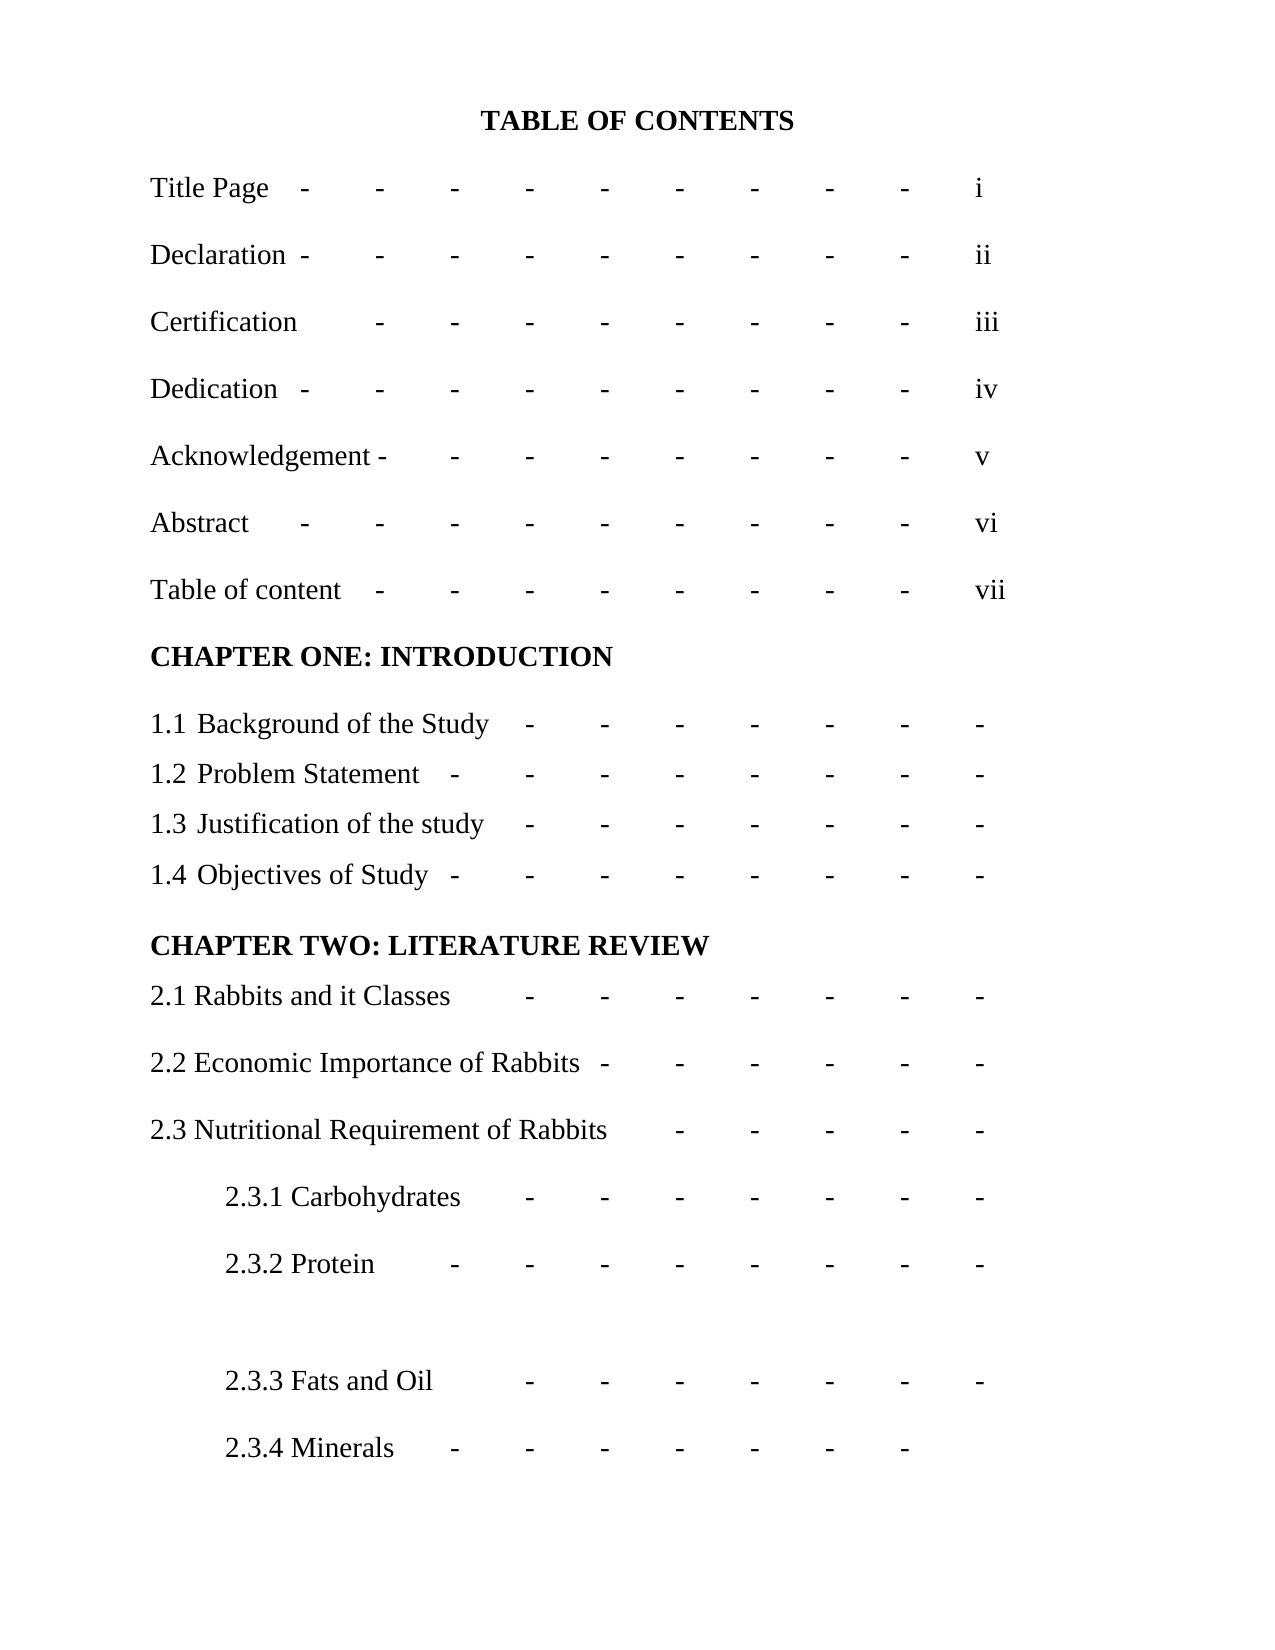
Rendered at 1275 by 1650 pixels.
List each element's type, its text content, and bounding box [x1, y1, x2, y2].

list Background of the Study - - - - - - - [150, 706, 1125, 739]
text 2.3 Nutritional Requirement of Rabbits - - - - - [150, 1112, 1125, 1146]
text 2.3.3 Fats and Oil - - - - - - - [150, 1363, 1125, 1397]
list Problem Statement - - - - - - - - [150, 756, 1125, 790]
text Acknowledgement - - - - - - - - v [150, 438, 1125, 472]
text Dedication - - - - - - - - - iv [150, 371, 1125, 404]
text Table of content - - - - - - - - vii [150, 572, 1125, 606]
text Declaration - - - - - - - - - ii [150, 237, 1125, 271]
text 2.2 Economic Importance of Rabbits - - - - - - [150, 1045, 1125, 1079]
list Objectives of Study - - - - - - - - [150, 857, 1125, 890]
list Justification of the study - - - - - - - [150, 807, 1125, 840]
text 2.1 Rabbits and it Classes - - - - - - - [150, 978, 1125, 1012]
text 2.3.2 Protein - - - - - - - - [150, 1246, 1125, 1330]
text 2.3.4 Minerals - - - - - - - [150, 1430, 1125, 1464]
text TABLE OF CONTENTS [150, 103, 1125, 137]
text Title Page - - - - - - - - - i [150, 170, 1125, 204]
text CHAPTER TWO: LITERATURE REVIEW [150, 928, 1125, 962]
text 2.3.1 Carbohydrates - - - - - - - [150, 1179, 1125, 1213]
text CHAPTER ONE: INTRODUCTION [150, 639, 1125, 672]
text Certification - - - - - - - - iii [150, 304, 1125, 338]
text Abstract - - - - - - - - - vi [150, 505, 1125, 538]
